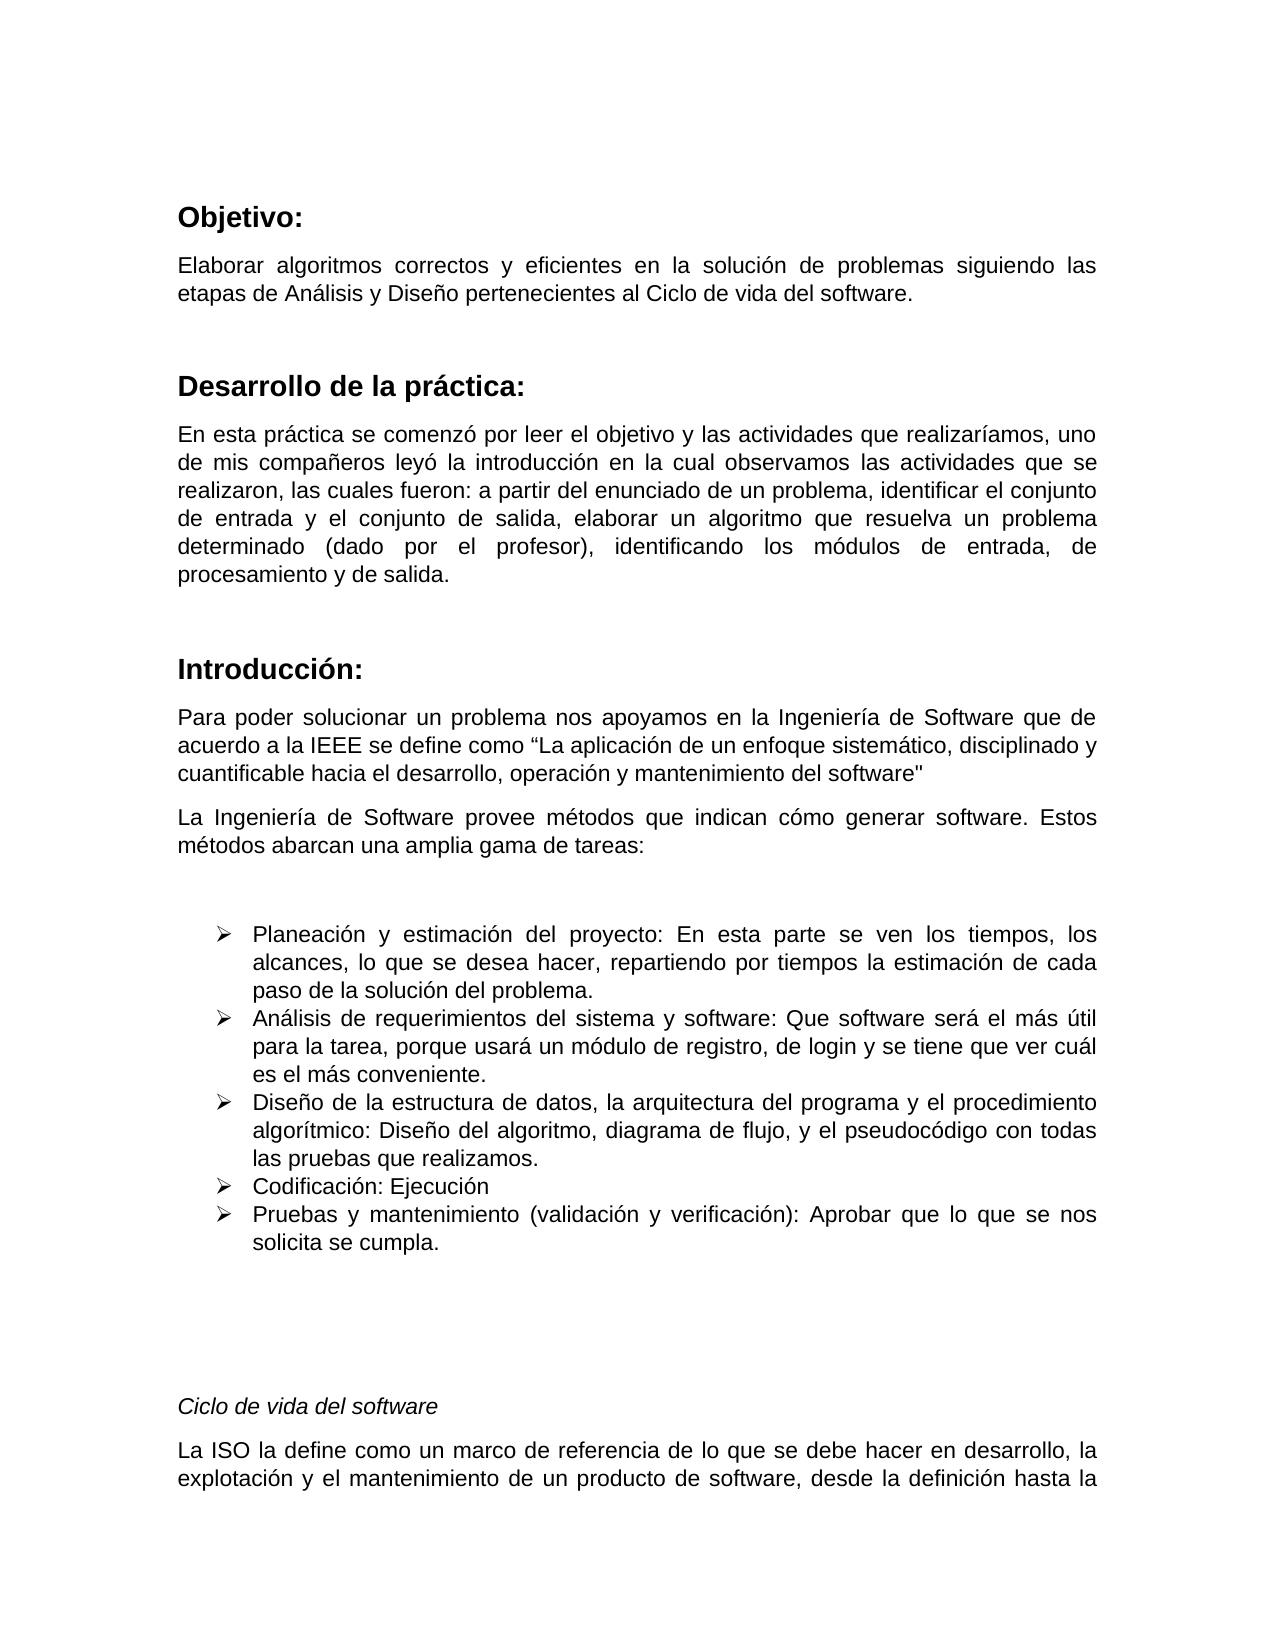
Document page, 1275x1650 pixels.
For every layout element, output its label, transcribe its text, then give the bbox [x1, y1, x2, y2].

list Planeación y estimación del proyecto: En esta parte se ven los tiempos, los alcances, lo que se desea hacer, repartiendo por tiempos la estimación de cada paso de la solución del problema. [215, 921, 1098, 1004]
list Pruebas y mantenimiento (validación y verificación): Aprobar que lo que se nos solicita se cumpla. [215, 1201, 1098, 1255]
list Codificación: Ejecución [215, 1173, 1098, 1199]
text Elaborar algoritmos correctos y eficientes en la solución de problemas siguiendo las etapas de Análisis y Diseño pertenecientes al Ciclo de vida del software. [177, 252, 1098, 306]
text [177, 1437, 1098, 1491]
text En esta práctica se comenzó por leer el objetivo y las actividades que realizaríamos, uno de mis compañeros leyó la introducción en la cual observamos las actividades que se realizaron, las cuales fueron: a partir del enunciado de un problema, identificar el conjunto de entrada y el conjunto de salida, elaborar un algoritmo que resuelva un problema determinado (dado por el profesor), identificando los módulos de entrada, de procesamiento y de salida. [177, 421, 1098, 587]
list Diseño de la estructura de datos, la arquitectura del programa y el procedimiento algorítmico: Diseño del algoritmo, diagrama de flujo, y el pseudocódigo con todas las pruebas que realizamos. [215, 1089, 1098, 1171]
text La Ingeniería de Software provee métodos que indican cómo generar software. Estos métodos abarcan una amplia gama de tareas: [177, 804, 1098, 859]
text Ciclo de vida del software [177, 1362, 1098, 1419]
list Análisis de requerimientos del sistema y software: Que software será el más útil para la tarea, porque usará un módulo de registro, de login y se tiene que ver cuál es el más conveniente. [215, 1005, 1098, 1087]
text Desarrollo de la práctica: [177, 369, 1098, 403]
text Introducción: [177, 652, 1098, 685]
text Objetivo: [177, 200, 1098, 233]
text Para poder solucionar un problema nos apoyamos en la Ingeniería de Software que de acuerdo a la IEEE se define como “La aplicación de un enfoque sistemático, disciplinado y cuantificable hacia el desarrollo, operación y mantenimiento del software" [177, 704, 1098, 786]
